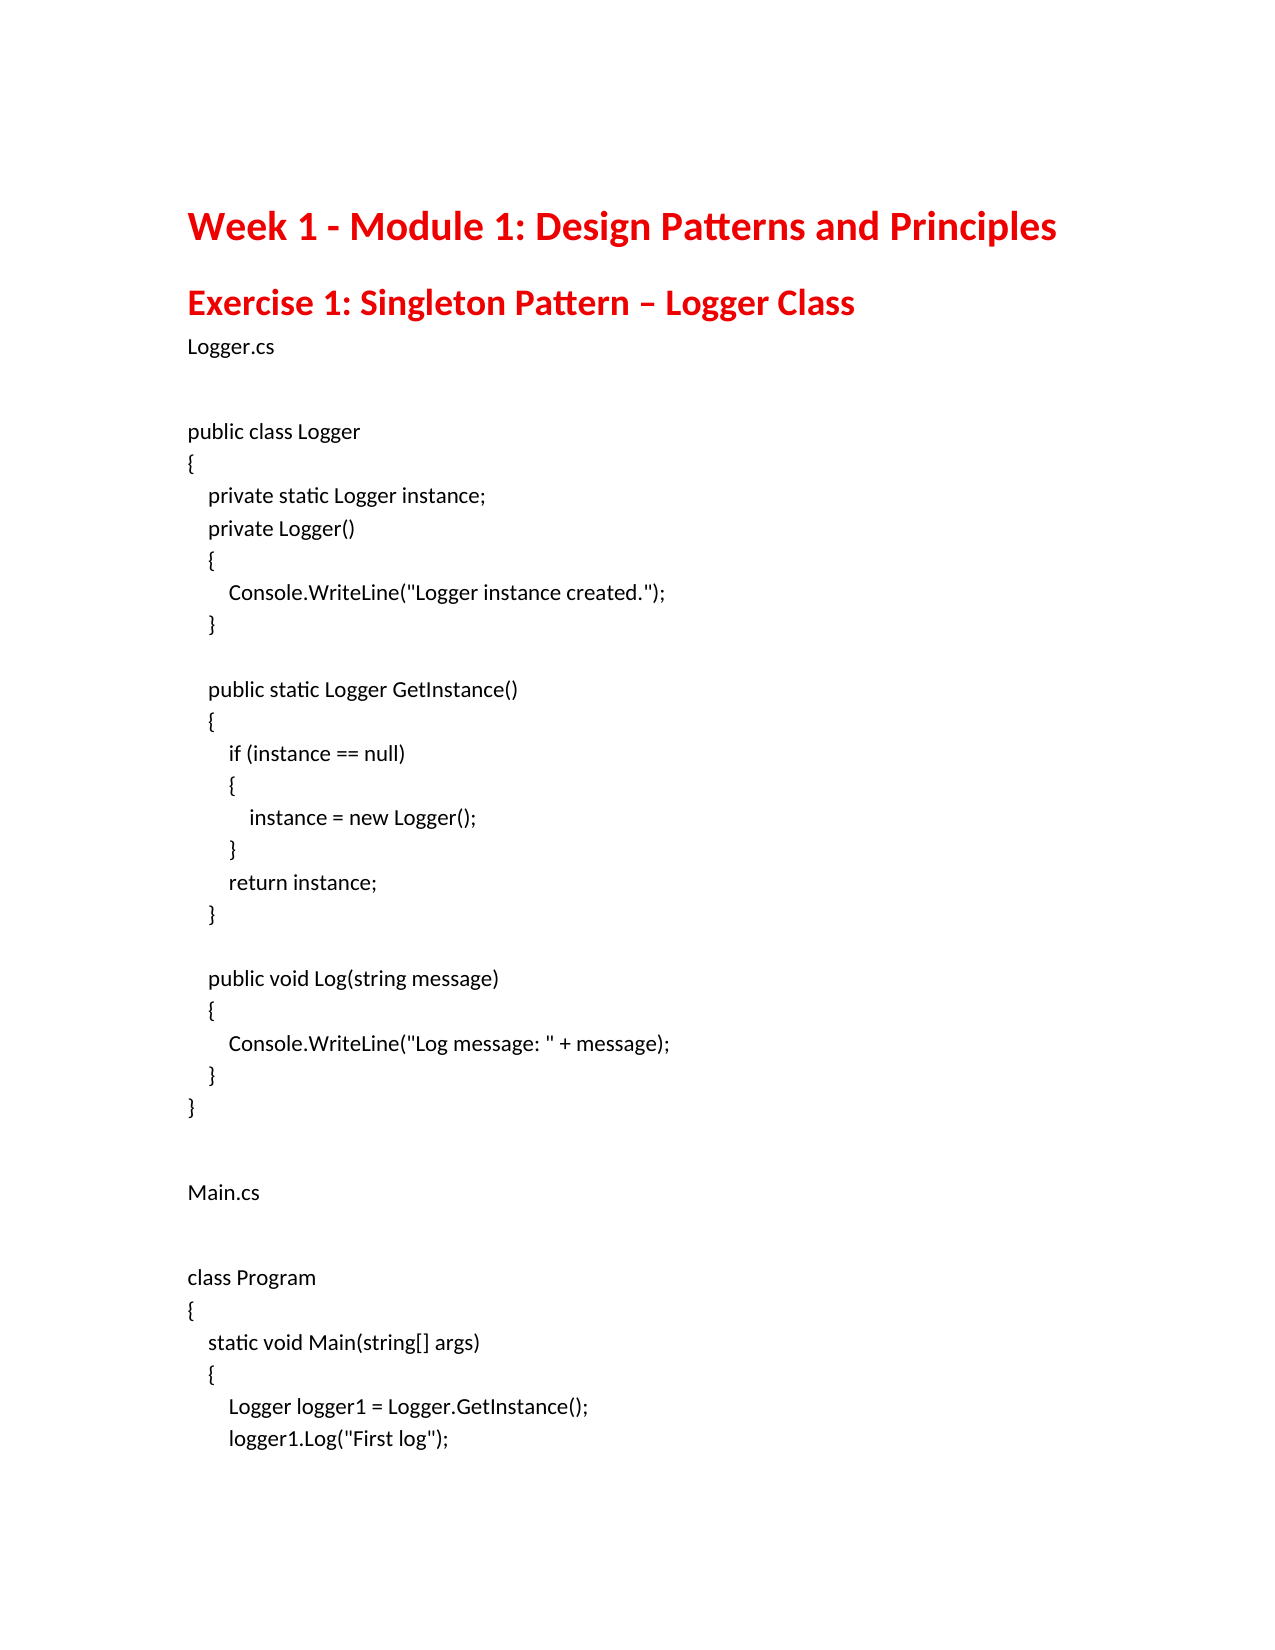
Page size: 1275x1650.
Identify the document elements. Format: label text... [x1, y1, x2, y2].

subtitle Exercise 1: Singleton Pattern – Logger Class [187, 279, 1087, 325]
subtitle Week 1 - Module 1: Design Patterns and Principles [187, 200, 1087, 251]
text Logger.cs [187, 332, 1087, 360]
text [187, 1231, 1087, 1485]
text Main.cs [187, 1178, 1087, 1206]
text public class Logger { private static Logger instance; private Logger() { Console.WriteLine("Logger instance created."); } public static Logger GetInstance() { if (instance == null) { instance = new Logger(); } return instance; } public void Log(string message) { Console.WriteLine("Log message: " + message); } } [187, 385, 1087, 1153]
